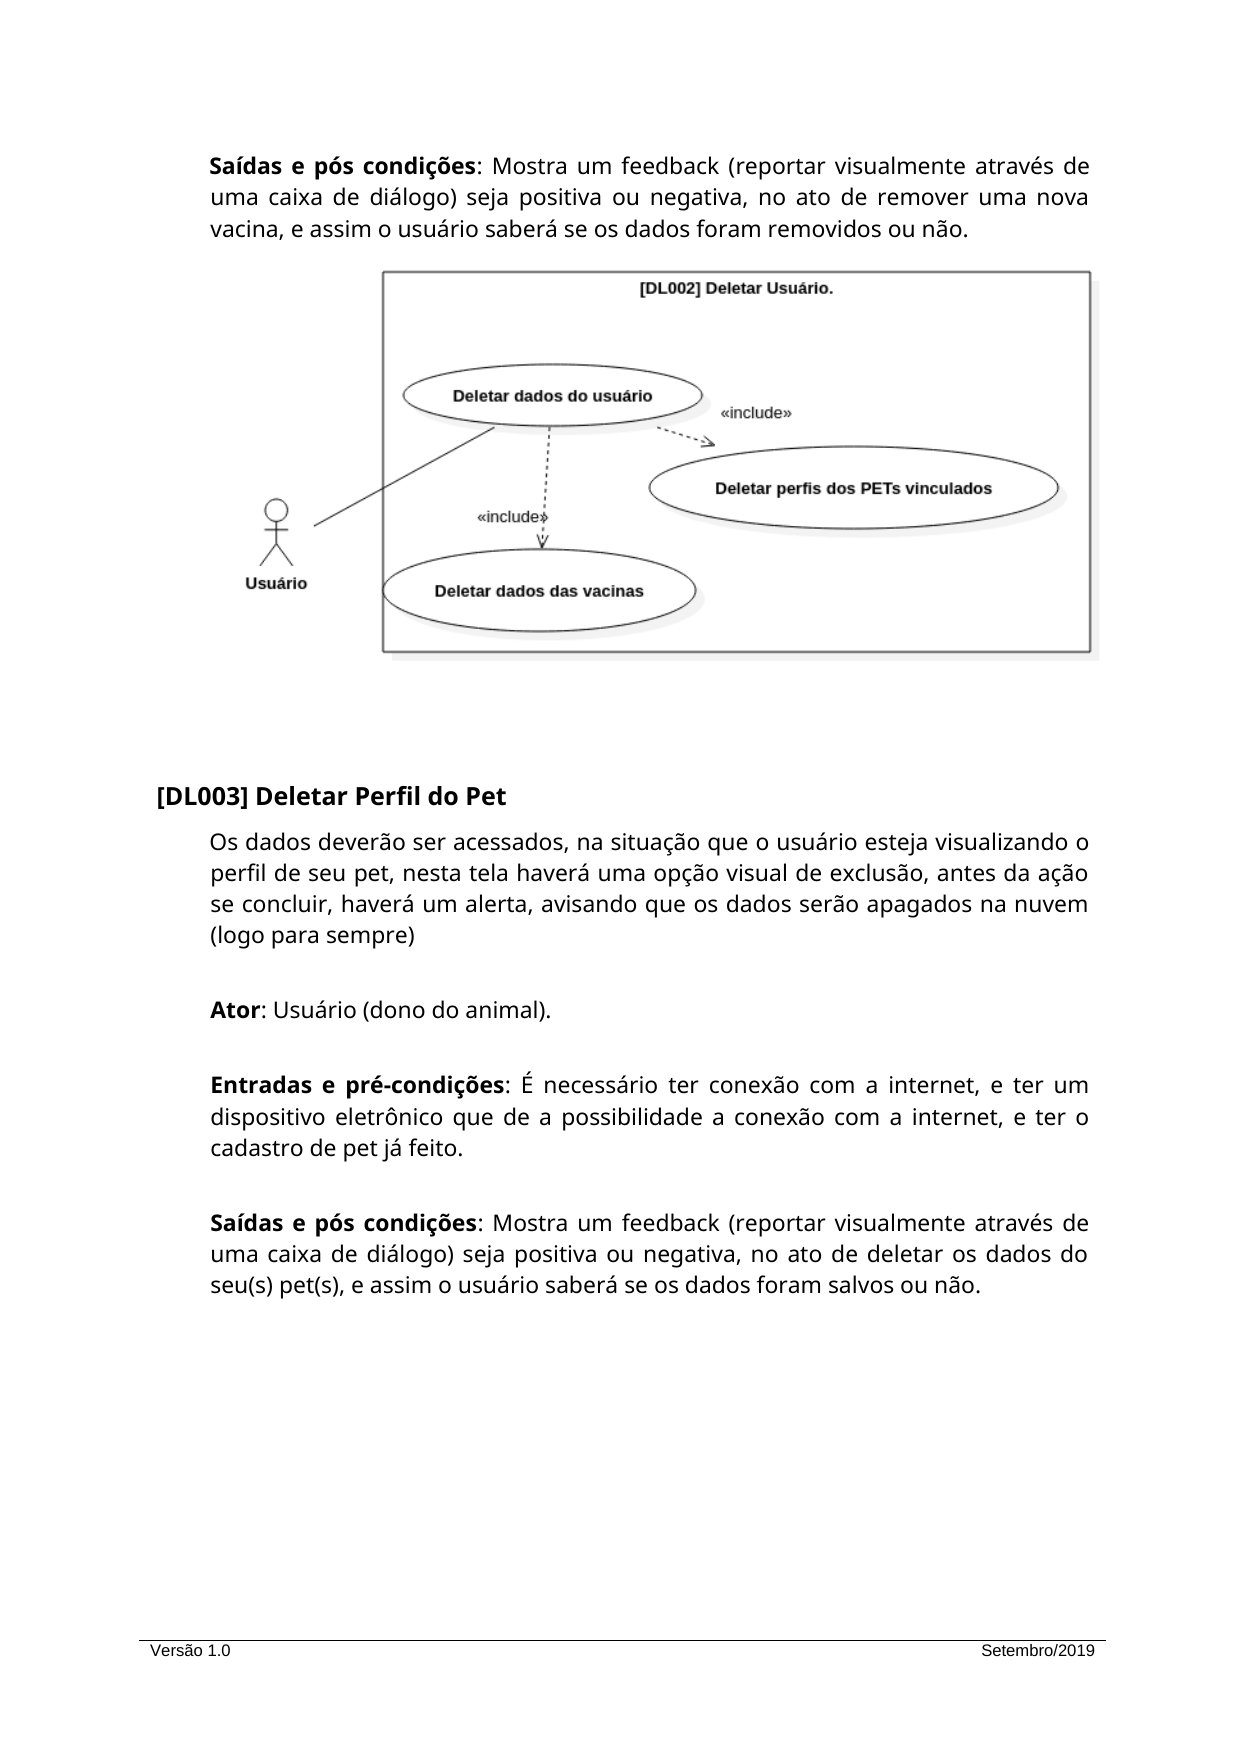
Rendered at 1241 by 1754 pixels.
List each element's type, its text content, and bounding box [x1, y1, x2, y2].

text [DL003] Deletar Perfil do Pet [150, 779, 1090, 813]
text Ator: Usuário (dono do animal). [210, 994, 1090, 1026]
text Entradas e pré-condições: É necessário ter conexão com a internet, e ter um dispositivo eletrônico que de a possibilidade a conexão com a internet, e ter o cadastro de pet já feito. [210, 1069, 1090, 1163]
text Os dados deverão ser acessados, na situação que o usuário esteja visualizando o perfil de seu pet, nesta tela haverá uma opção visual de exclusão, antes da ação se concluir, haverá um alerta, avisando que os dados serão apagados na nuvem (logo para sempre) [209, 826, 1090, 951]
picture [209, 250, 1130, 679]
text Saídas e pós condições: Mostra um feedback (reportar visualmente através de uma caixa de diálogo) seja positiva ou negativa, no ato de deletar os dados do seu(s) pet(s), e assim o usuário saberá se os dados foram salvos ou não. [210, 1207, 1090, 1301]
text Saídas e pós condições: Mostra um feedback (reportar visualmente através de uma caixa de diálogo) seja positiva ou negativa, no ato de remover uma nova vacina, e assim o usuário saberá se os dados foram removidos ou não. [209, 150, 1090, 244]
